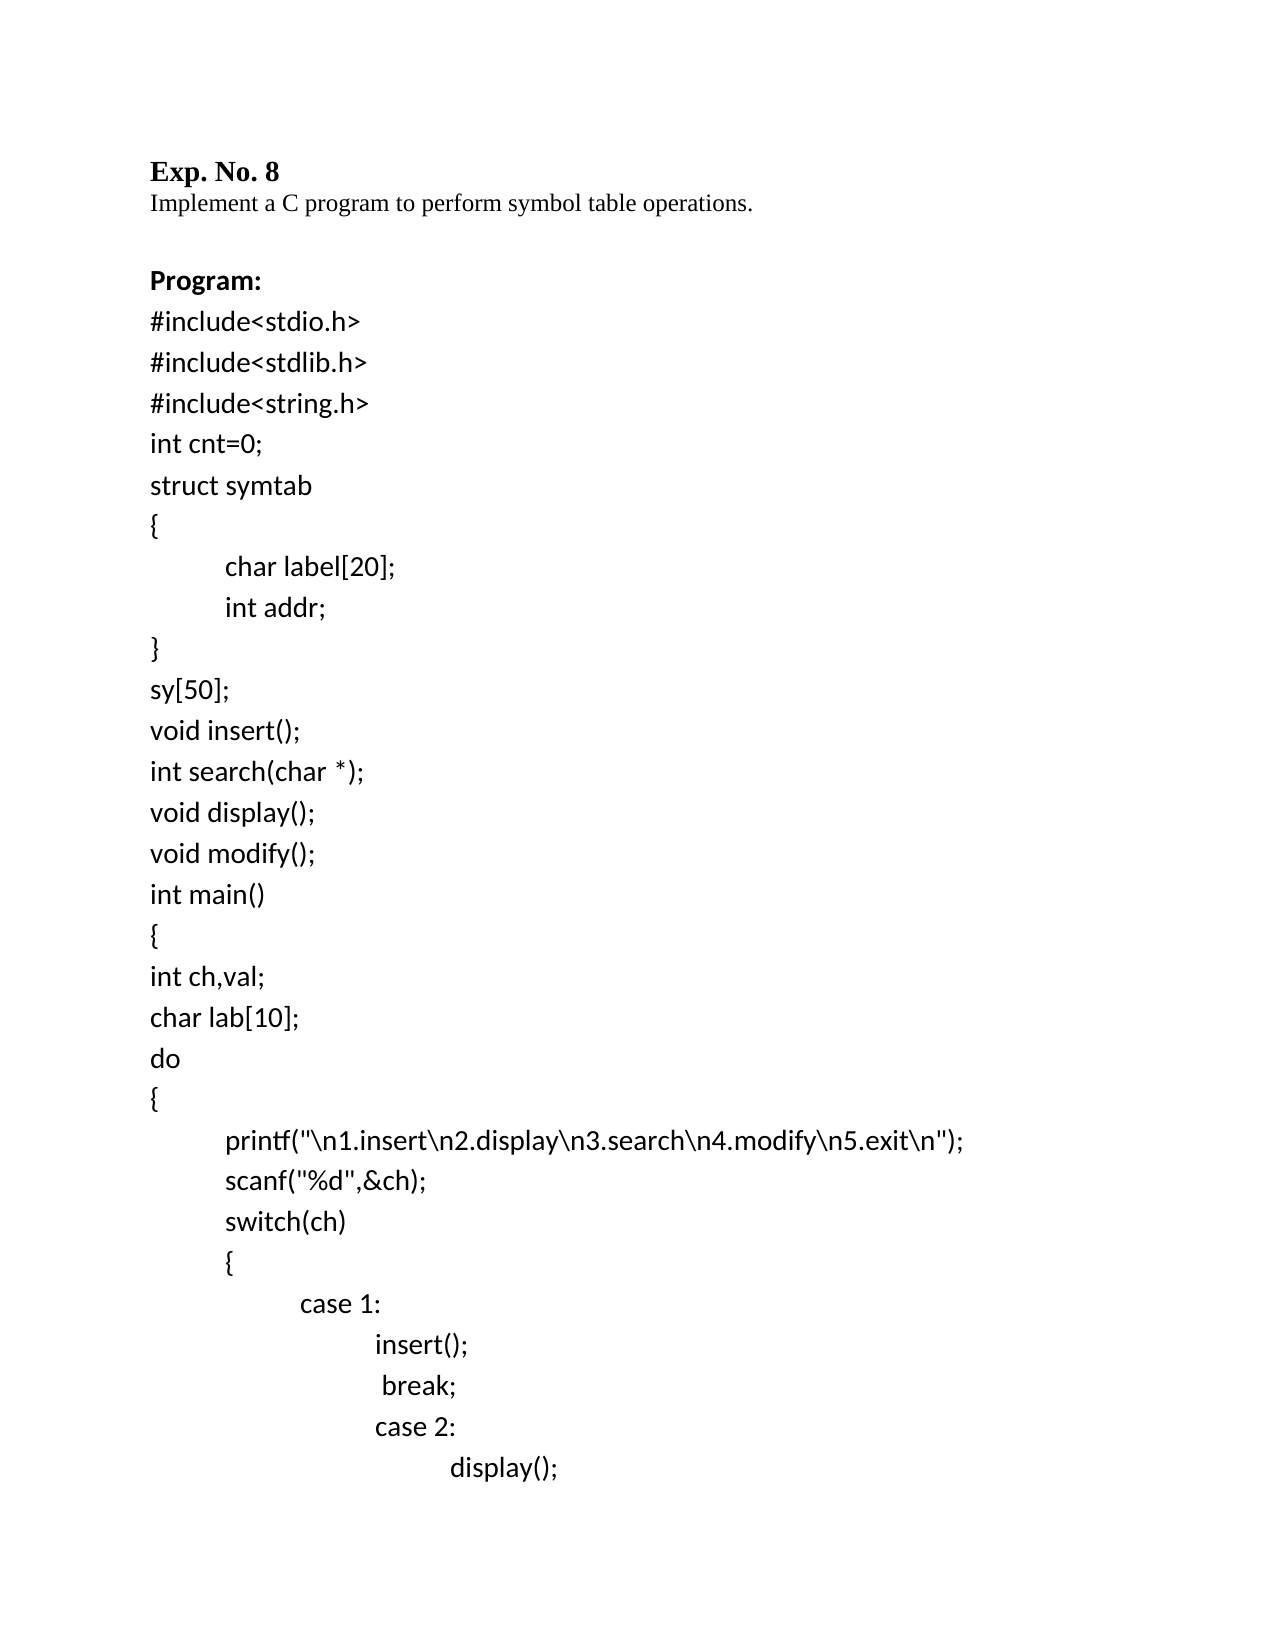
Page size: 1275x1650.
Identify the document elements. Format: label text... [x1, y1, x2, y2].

text int main() [150, 876, 1125, 912]
text void display(); [150, 794, 1125, 830]
text #include<string.h> [150, 385, 1125, 420]
text char label[20]; [150, 548, 1125, 584]
text char lab[10]; [150, 999, 1125, 1034]
text do [150, 1040, 1125, 1075]
text scanf("%d",&ch); [150, 1162, 1125, 1198]
text { [150, 1081, 1125, 1116]
text { [150, 1244, 1125, 1280]
text #include<stdio.h> [150, 303, 1125, 338]
text Implement a C program to perform symbol table operations. [150, 188, 1125, 217]
text struct symtab [150, 467, 1125, 502]
text switch(ch) [150, 1203, 1125, 1239]
text } [150, 630, 1125, 666]
text printf("\n1.insert\n2.display\n3.search\n4.modify\n5.exit\n"); [150, 1122, 1125, 1157]
text int search(char *); [150, 753, 1125, 789]
text Program: [150, 262, 1125, 297]
text void modify(); [150, 835, 1125, 871]
text case 1: [150, 1285, 1125, 1321]
text { [150, 917, 1125, 952]
text sy[50]; [150, 671, 1125, 707]
text { [150, 507, 1125, 543]
text display(); [150, 1449, 1125, 1485]
text Exp. No. 8 [150, 154, 1130, 188]
text int cnt=0; [150, 426, 1125, 461]
text int addr; [150, 589, 1125, 625]
text int ch,val; [150, 958, 1125, 993]
text break; [150, 1367, 1125, 1403]
text insert(); [150, 1326, 1125, 1362]
text #include<stdlib.h> [150, 344, 1125, 379]
text void insert(); [150, 712, 1125, 748]
text case 2: [150, 1408, 1125, 1444]
